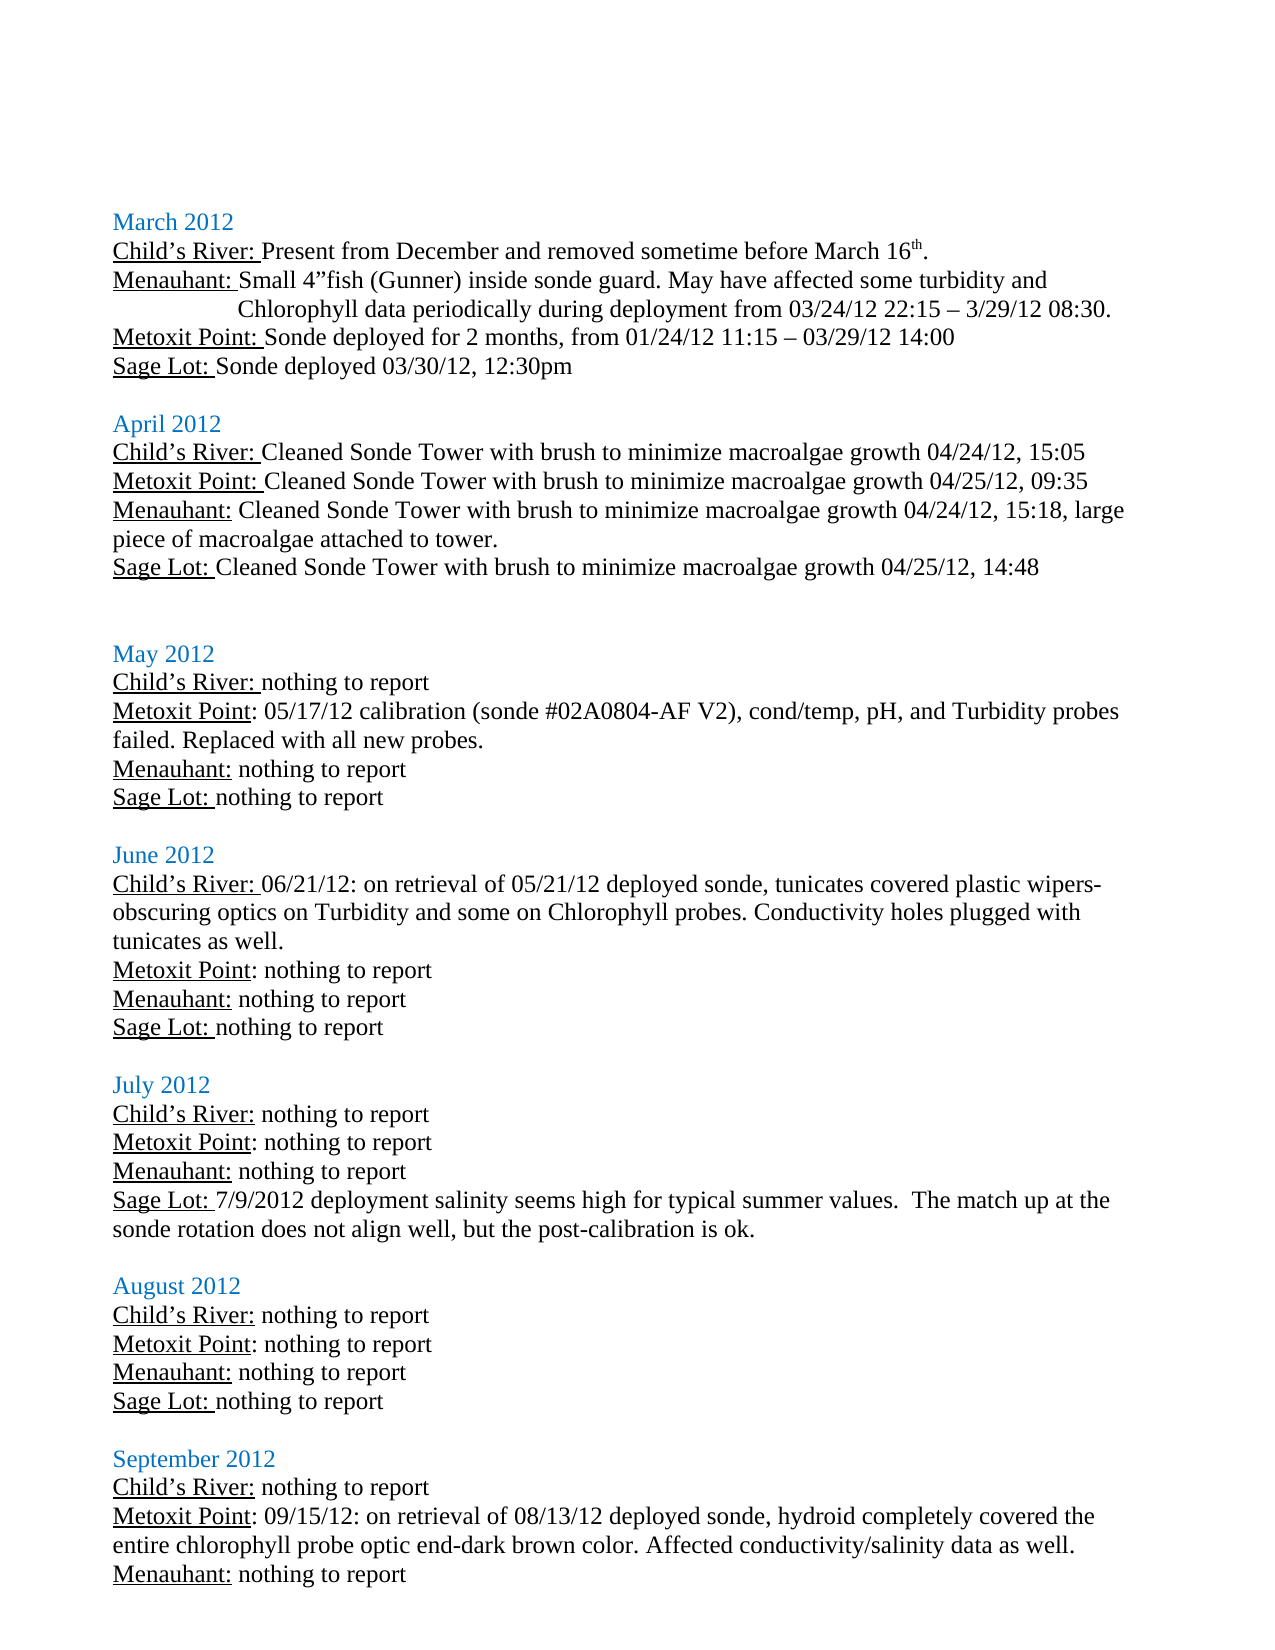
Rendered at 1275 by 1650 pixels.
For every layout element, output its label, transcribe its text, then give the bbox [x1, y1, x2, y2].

text Menauhant: Small 4”fish (Gunner) inside sonde guard. May have affected some turbidity and [112, 265, 1153, 294]
text Chlorophyll data periodically during deployment from 03/24/12 22:15 – 3/29/12 08:30. [112, 294, 1153, 322]
text Menauhant: nothing to report [112, 984, 1153, 1012]
text Menauhant: nothing to report [112, 1156, 1153, 1185]
text Menauhant: Cleaned Sonde Tower with brush to minimize macroalgae growth 04/24/12, 15:18, large piece of macroalgae attached to tower. [112, 495, 1153, 552]
text Metoxit Point: nothing to report [112, 1329, 1153, 1357]
text Sage Lot: nothing to report [112, 782, 1153, 811]
text September 2012 [112, 1444, 1153, 1472]
text Menauhant: nothing to report [112, 754, 1153, 782]
text Metoxit Point: Cleaned Sonde Tower with brush to minimize macroalgae growth 04/25/12, 09:35 [112, 466, 1153, 495]
text Metoxit Point: 05/17/12 calibration (sonde #02A0804-AF V2), cond/temp, pH, and Turbidity probes failed. Replaced with all new probes. [112, 696, 1153, 754]
text Sage Lot: Cleaned Sonde Tower with brush to minimize macroalgae growth 04/25/12, 14:48 [112, 552, 1153, 581]
text Metoxit Point: nothing to report [112, 1127, 1153, 1156]
text Metoxit Point: nothing to report [112, 955, 1153, 984]
text Sage Lot: Sonde deployed 03/30/12, 12:30pm [112, 351, 1153, 380]
text Child’s River: 06/21/12: on retrieval of 05/21/12 deployed sonde, tunicates covered plastic wipers-obscuring optics on Turbidity and some on Chlorophyll probes. Conductivity holes plugged with tunicates as well. [112, 869, 1153, 955]
text Child’s River: Cleaned Sonde Tower with brush to minimize macroalgae growth 04/24/12, 15:05 [112, 437, 1153, 466]
text Child’s River: nothing to report [112, 667, 1153, 696]
text Sage Lot: nothing to report [112, 1386, 1153, 1415]
text Child’s River: Present from December and removed sometime before March 16th. [112, 236, 1153, 265]
text April 2012 [112, 409, 1153, 437]
text Child’s River: nothing to report [112, 1099, 1153, 1127]
text Child’s River: nothing to report [112, 1472, 1153, 1501]
text Metoxit Point: Sonde deployed for 2 months, from 01/24/12 11:15 – 03/29/12 14:00 [112, 322, 1153, 351]
text Menauhant: nothing to report [112, 1559, 1153, 1587]
text Menauhant: nothing to report [112, 1357, 1153, 1386]
text Child’s River: nothing to report [112, 1300, 1153, 1329]
text March 2012 [112, 207, 1153, 236]
text July 2012 [112, 1070, 1153, 1099]
text May 2012 [112, 639, 1153, 667]
text August 2012 [112, 1271, 1153, 1300]
text June 2012 [112, 840, 1153, 869]
text Metoxit Point: 09/15/12: on retrieval of 08/13/12 deployed sonde, hydroid completely covered the entire chlorophyll probe optic end-dark brown color. Affected conductivity/salinity data as well. [112, 1501, 1153, 1559]
text Sage Lot: nothing to report [112, 1012, 1153, 1041]
text Sage Lot: 7/9/2012 deployment salinity seems high for typical summer values. The match up at the sonde rotation does not align well, but the post-calibration is ok. [112, 1185, 1153, 1242]
